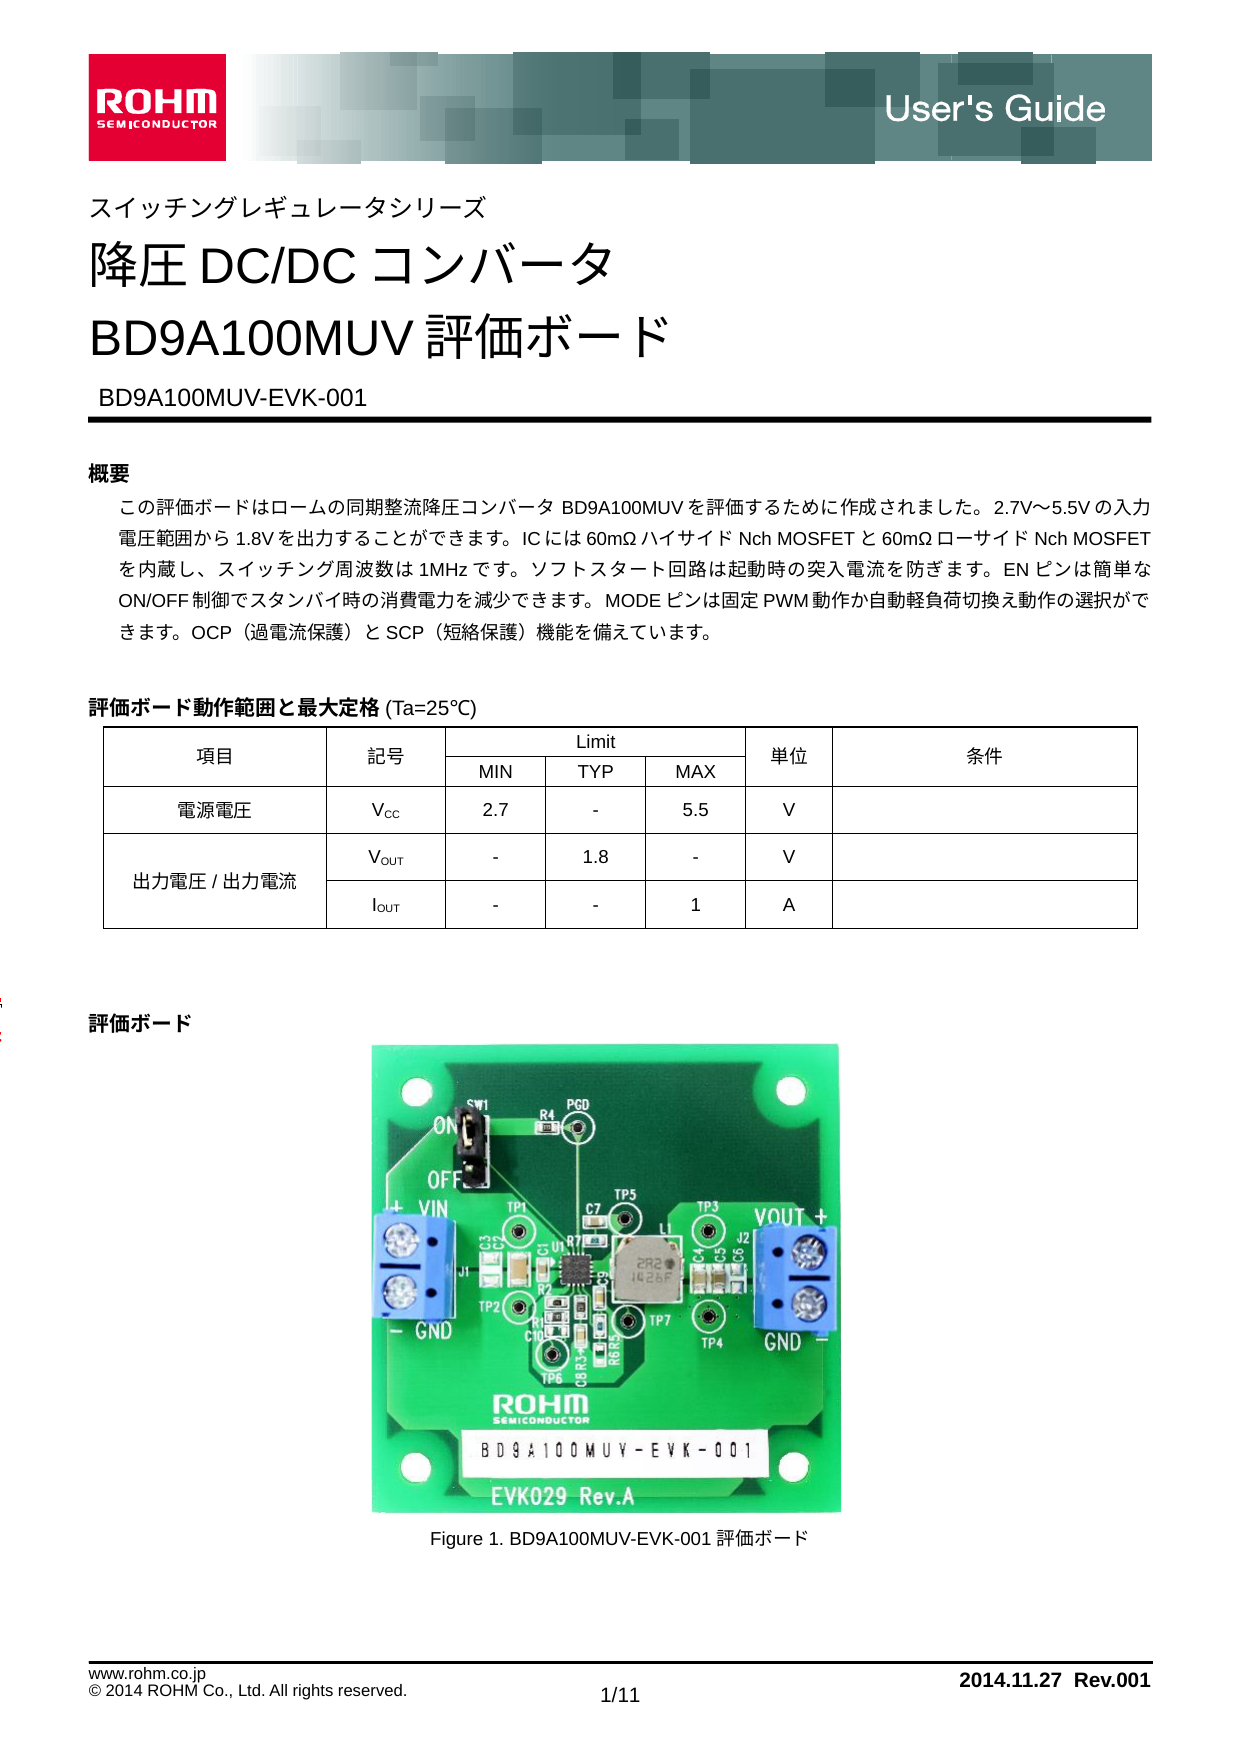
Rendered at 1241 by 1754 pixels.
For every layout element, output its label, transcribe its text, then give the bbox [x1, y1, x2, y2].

table_cell V [746, 787, 832, 833]
table_cell TYP [546, 757, 645, 786]
picture [371, 1043, 842, 1515]
table_cell 2.7 [446, 787, 545, 833]
table_cell 出力電圧 / 出力電流 [104, 834, 326, 927]
table_cell [833, 834, 1137, 880]
table_cell [833, 787, 1137, 833]
table_cell 1.8 [546, 834, 645, 880]
table_header Limit [446, 728, 745, 756]
table_cell IOUT [327, 881, 445, 927]
table_cell - [446, 881, 545, 927]
table_cell 1 [646, 881, 745, 927]
text BD9A100MUV-EVK-001 [98, 382, 1152, 411]
table_cell 5.5 [646, 787, 745, 833]
table_cell A [746, 881, 832, 927]
table_cell VCC [327, 787, 445, 833]
table_cell [833, 881, 1137, 927]
text BD9A100MUV評価ボード [89, 298, 1152, 370]
table_cell - [546, 881, 645, 927]
table_header 記号 [327, 728, 445, 786]
table_cell - [446, 834, 545, 880]
table_cell V [746, 834, 832, 880]
table_header 条件 [833, 728, 1137, 786]
text この評価ボードはロームの同期整流降圧コンバータBD9A100MUVを評価するために作成されました。2.7V～5.5Vの入力電圧範囲から1.8Vを出力することができます。ICには60mΩハイサイドNch MOSFETと60mΩローサイドNch MOSFETを内蔵し、スイッチング周波数は1MHzです。ソフトスタート回路は起動時の突入電流を防ぎます。ENピンは簡単なON/OFF制御でスタンバイ時の消費電力を減少できます。MODEピンは固定PWM動作か自動軽負荷切換え動作の選択ができます。OCP（過電流保護）とSCP（短絡保護）機能を備えています。 [118, 492, 1152, 644]
text 評価ボード動作範囲と最大定格 (Ta=25℃) [89, 692, 1152, 722]
text 概要 [89, 458, 1152, 488]
table_header 項目 [104, 728, 326, 786]
table_header 単位 [746, 728, 832, 786]
text 評価ボード [89, 1007, 1152, 1037]
table_cell VOUT [327, 834, 445, 880]
table_cell MAX [646, 757, 745, 786]
table_cell - [546, 787, 645, 833]
table_cell MIN [446, 757, 545, 786]
table_cell 電源電圧 [104, 787, 326, 833]
text 降圧DC/DCコンバータ [89, 225, 1152, 298]
text スイッチングレギュレータシリーズ [89, 189, 1152, 225]
table_cell - [646, 834, 745, 880]
text Figure 1. BD9A100MUV-EVK-001 評価ボード [89, 1524, 1152, 1551]
